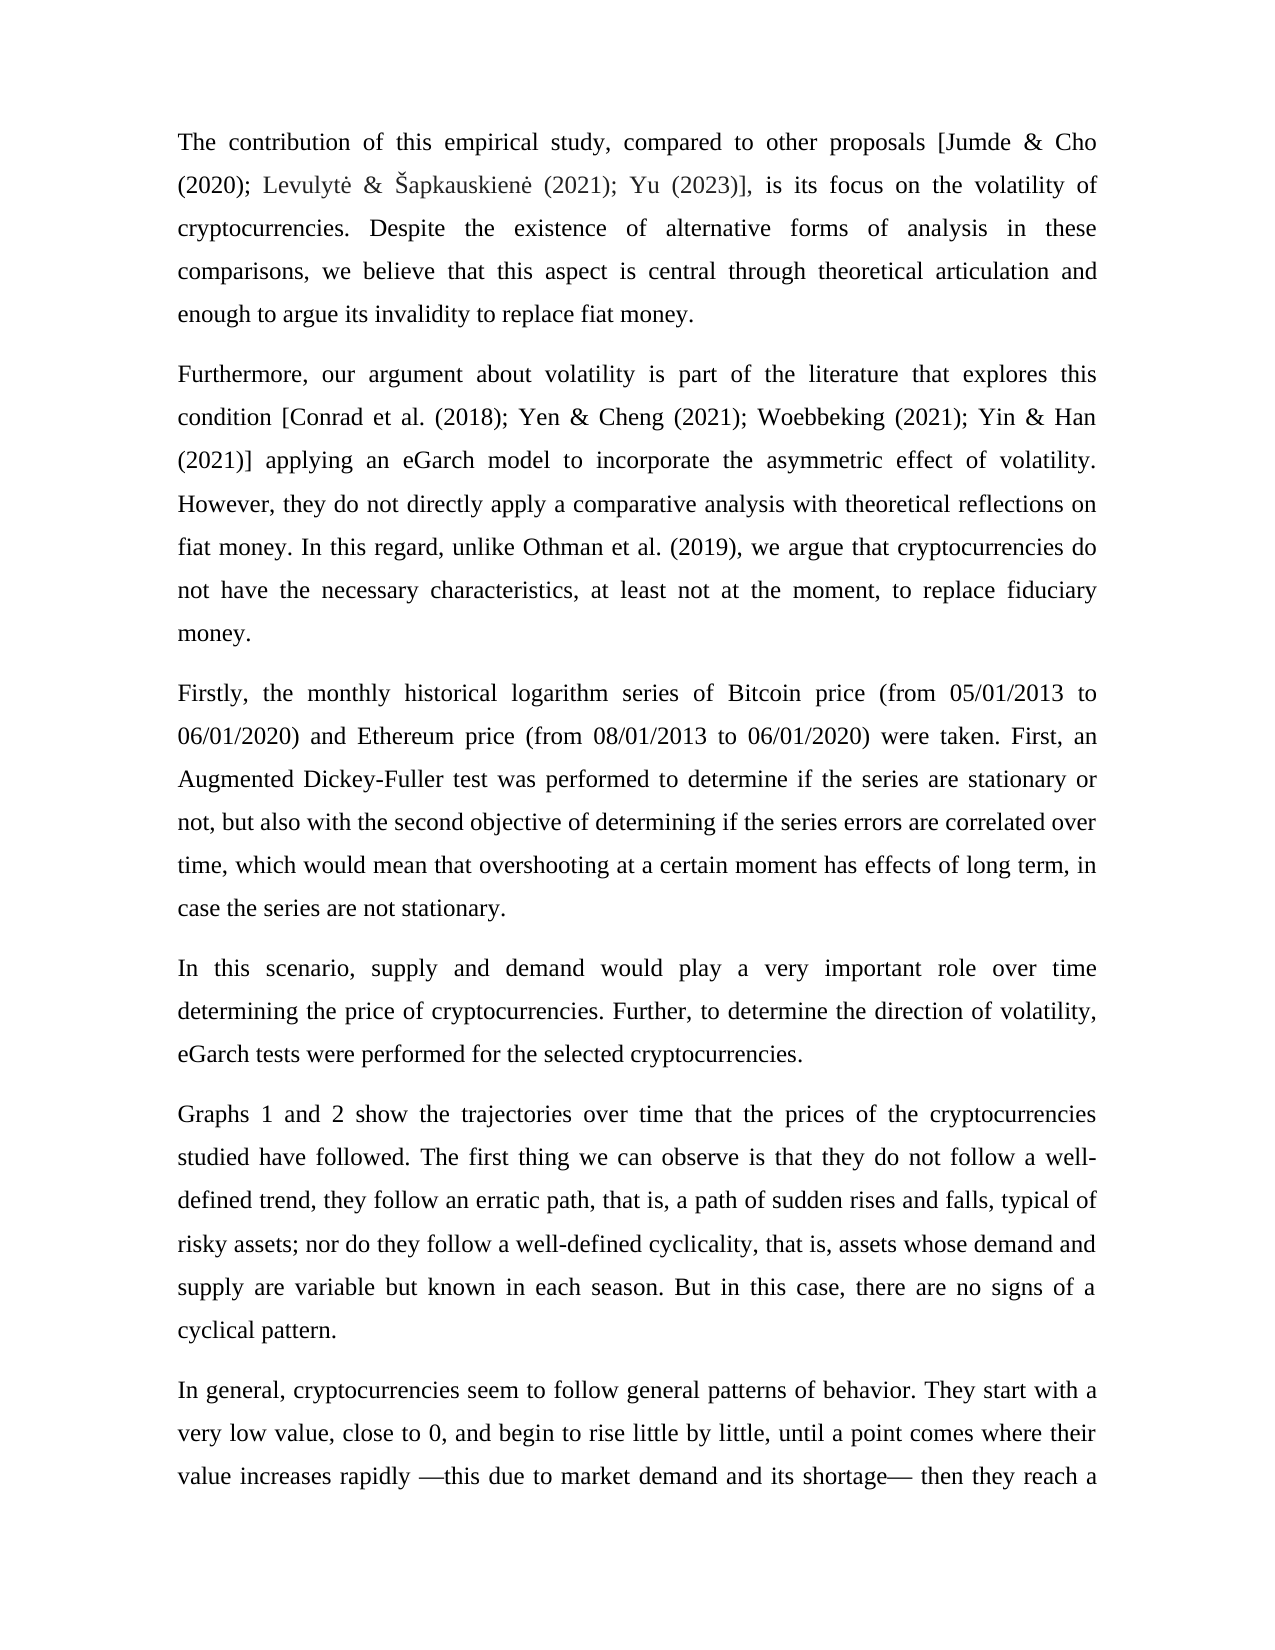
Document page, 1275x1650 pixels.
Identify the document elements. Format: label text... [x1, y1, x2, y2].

text The contribution of this empirical study, compared to other proposals [Jumde & Cho (2020); Levulytė & Šapkauskienė (2021); Yu (2023)], is its focus on the volatility of cryptocurrencies. Despite the existence of alternative forms of analysis in these comparisons, we believe that this aspect is central through theoretical articulation and enough to argue its invalidity to replace fiat money. [177, 127, 1098, 328]
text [177, 1375, 1098, 1490]
text Firstly, the monthly historical logarithm series of Bitcoin price (from 05/01/2013 to 06/01/2020) and Ethereum price (from 08/01/2013 to 06/01/2020) were taken. First, an Augmented Dickey-Fuller test was performed to determine if the series are stationary or not, but also with the second objective of determining if the series errors are correlated over time, which would mean that overshooting at a certain moment has effects of long term, in case the series are not stationary. [177, 678, 1098, 922]
text In this scenario, supply and demand would play a very important role over time determining the price of cryptocurrencies. Further, to determine the direction of volatility, eGarch tests were performed for the selected cryptocurrencies. [177, 953, 1098, 1068]
text Graphs 1 and 2 show the trajectories over time that the prices of the cryptocurrencies studied have followed. The first thing we can observe is that they do not follow a well-defined trend, they follow an erratic path, that is, a path of sudden rises and falls, typical of risky assets; nor do they follow a well-defined cyclicality, that is, assets whose demand and supply are variable but known in each season. But in this case, there are no signs of a cyclical pattern. [177, 1099, 1098, 1344]
text Furthermore, our argument about volatility is part of the literature that explores this condition [Conrad et al. (2018); Yen & Cheng (2021); Woebbeking (2021); Yin & Han (2021)] applying an eGarch model to incorporate the asymmetric effect of volatility. However, they do not directly apply a comparative analysis with theoretical reflections on fiat money. In this regard, unlike Othman et al. (2019), we argue that cryptocurrencies do not have the necessary characteristics, at least not at the moment, to replace fiduciary money. [177, 359, 1098, 647]
